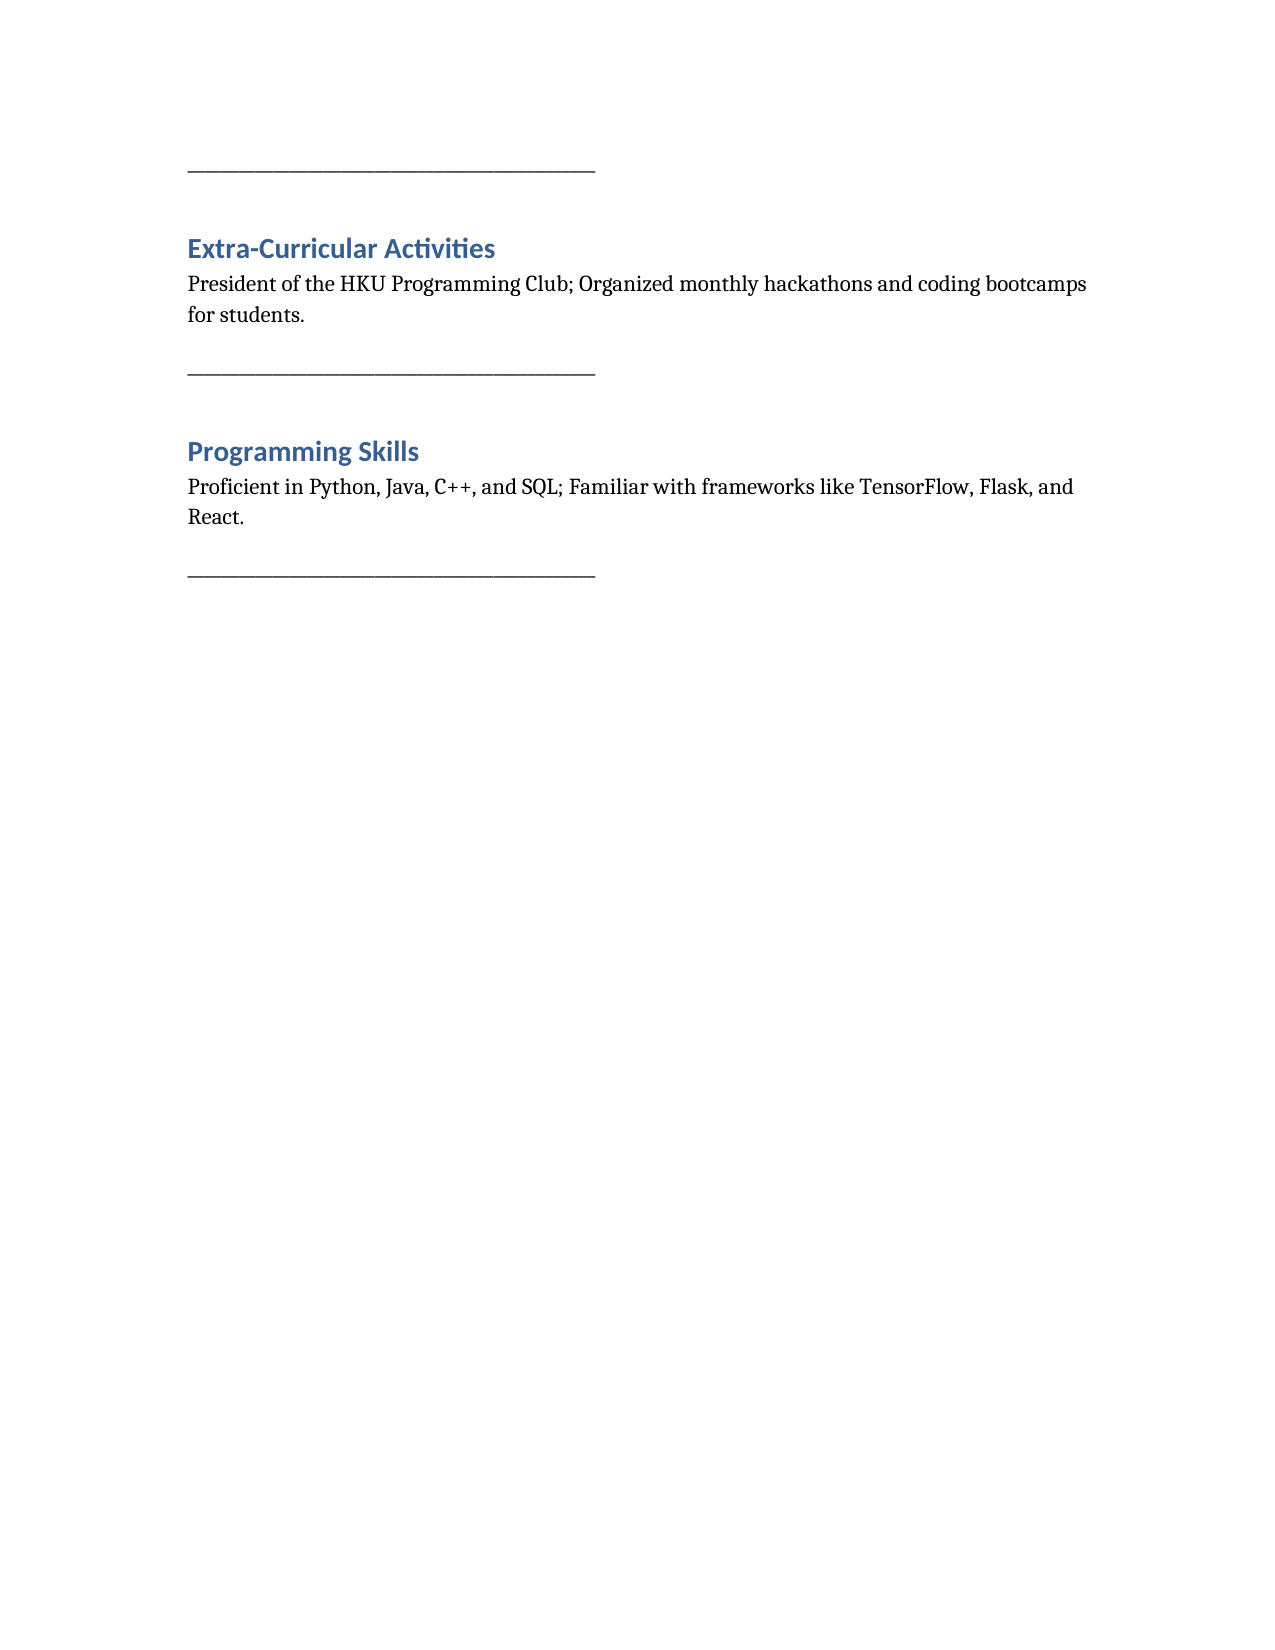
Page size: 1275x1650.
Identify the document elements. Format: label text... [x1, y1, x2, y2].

subtitle Programming Skills [187, 433, 1087, 468]
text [187, 150, 1087, 176]
text President of the HKU Programming Club; Organized monthly hackathons and coding bootcamps for students. [187, 271, 1087, 328]
subtitle Extra-Curricular Activities [187, 230, 1087, 266]
text ________________________________________________ [187, 352, 1087, 379]
text Proficient in Python, Java, C++, and SQL; Familiar with frameworks like TensorFlow, Flask, and React. [187, 473, 1087, 530]
text ________________________________________________ [187, 555, 1087, 581]
